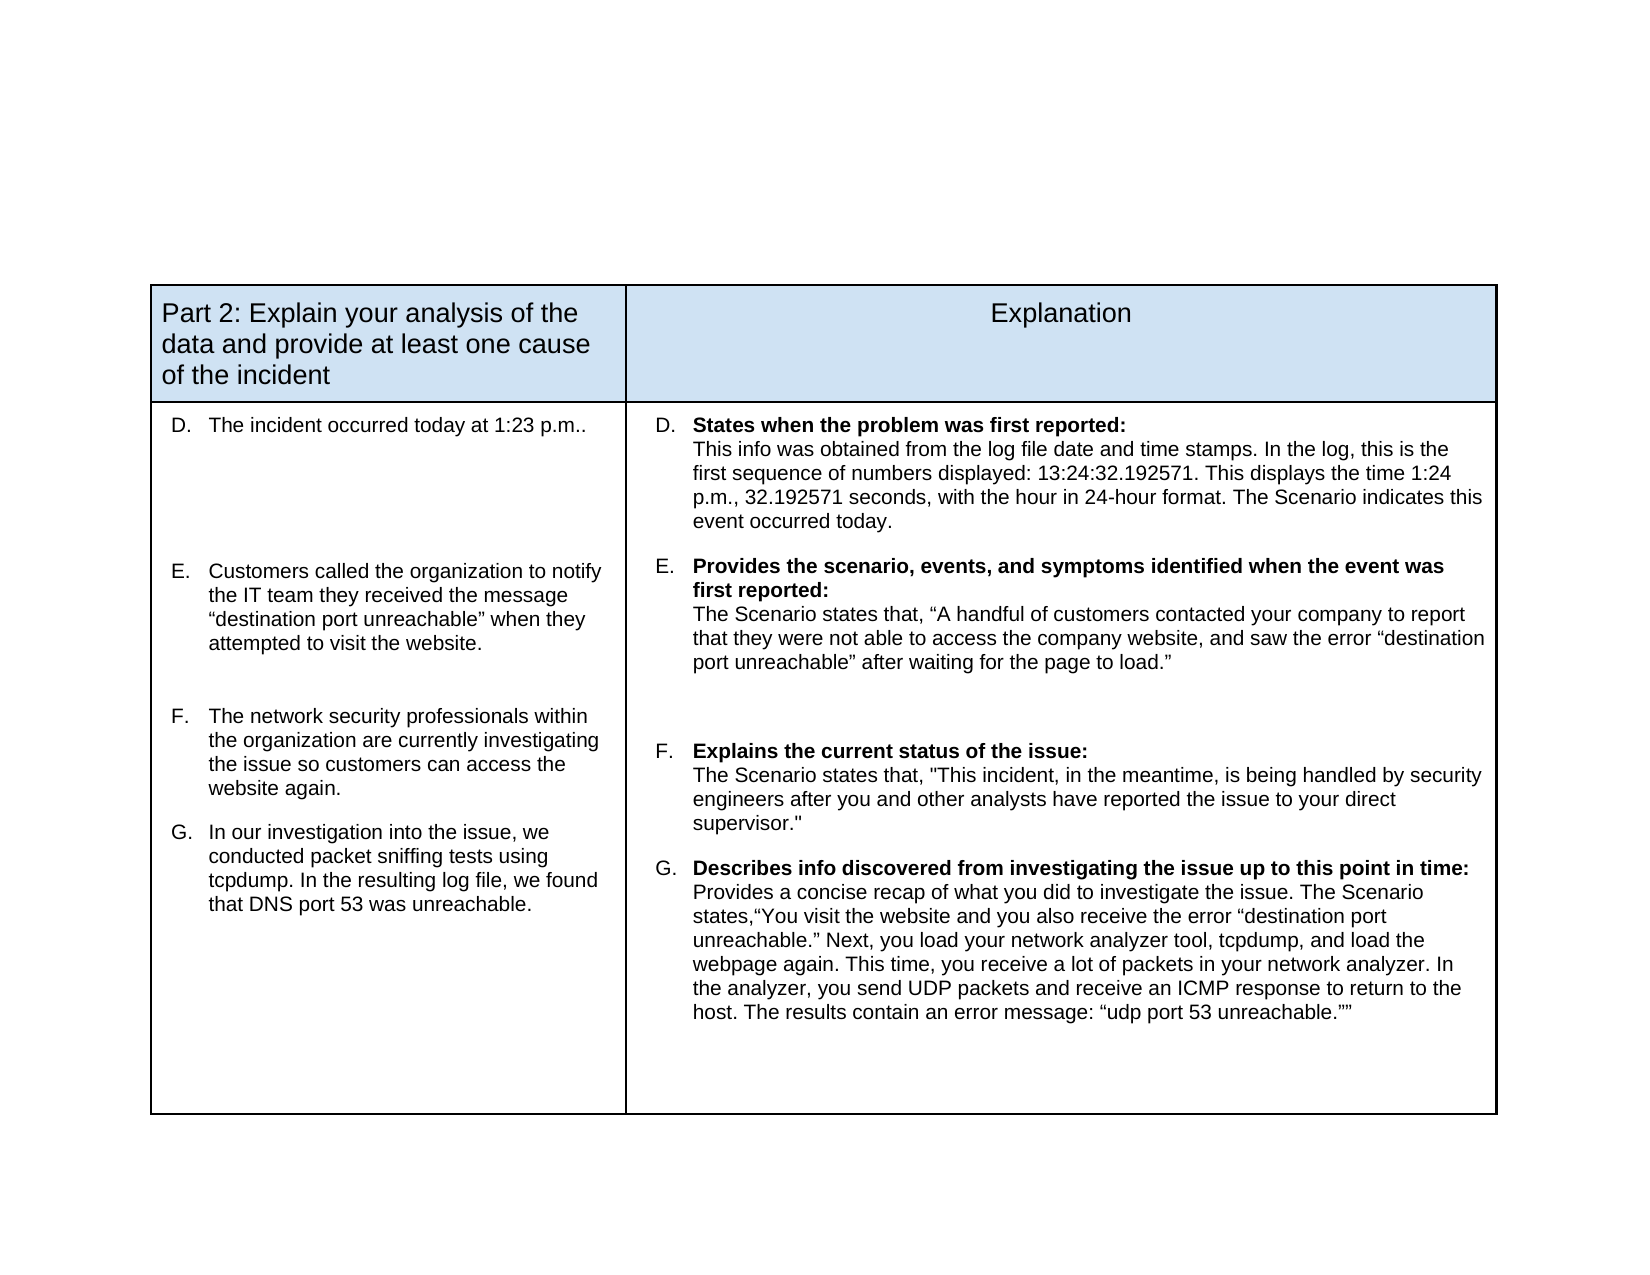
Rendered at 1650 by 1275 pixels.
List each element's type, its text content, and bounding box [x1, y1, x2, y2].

table_header Explanation [627, 286, 1495, 401]
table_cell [627, 403, 1495, 1113]
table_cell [152, 403, 625, 1113]
table_header Part 2: Explain your analysis of the data and provide at least one cause of the incident [152, 286, 625, 401]
